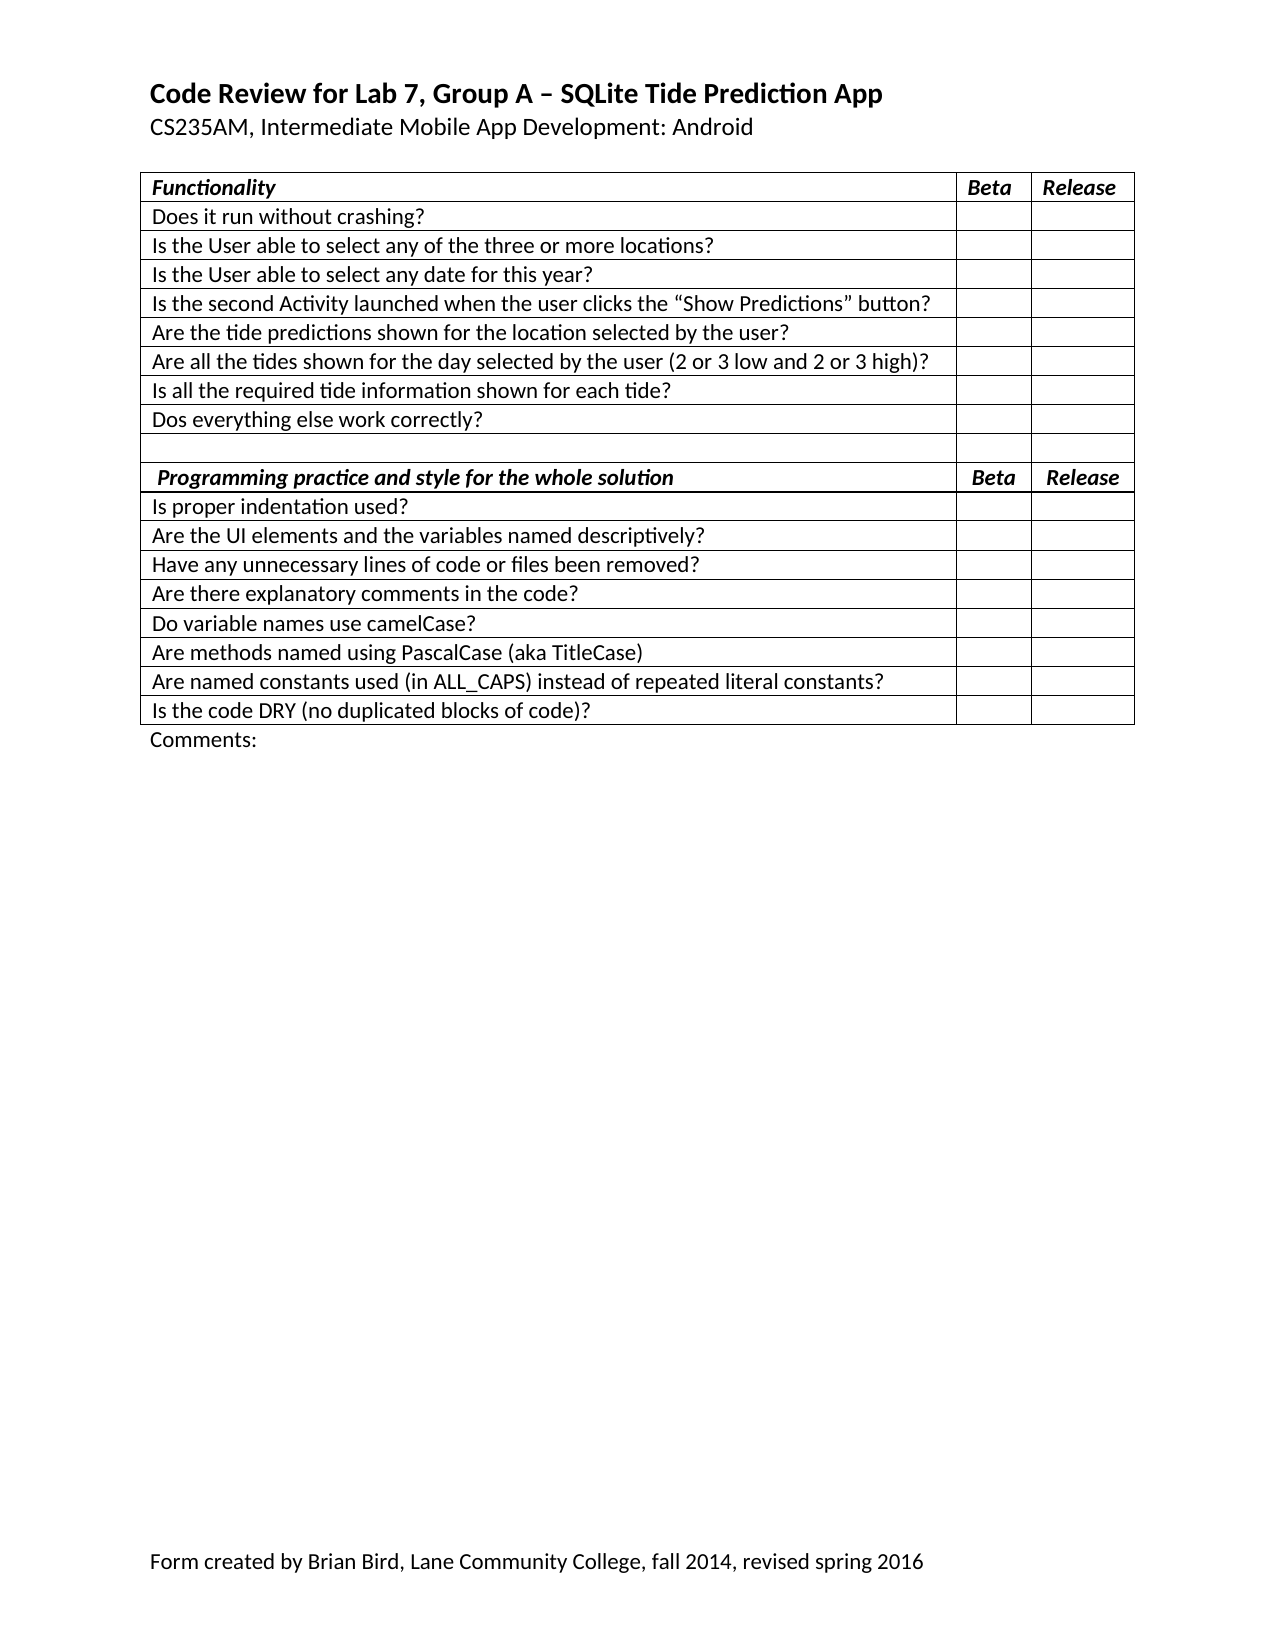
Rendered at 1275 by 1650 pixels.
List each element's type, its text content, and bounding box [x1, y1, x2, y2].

table_cell Is the User able to select any date for this year? [141, 260, 956, 288]
table_cell Is the second Activity launched when the user clicks the “Show Predictions” button? [141, 289, 956, 317]
table_cell [1032, 580, 1134, 608]
table_cell [141, 434, 956, 462]
table_header Functionality [141, 173, 956, 201]
table_cell Does it run without crashing? [141, 202, 956, 230]
table_cell [1032, 667, 1134, 695]
table_cell [1032, 493, 1134, 520]
table_cell Beta [957, 463, 1031, 491]
table_cell [1032, 434, 1134, 462]
table_cell [957, 521, 1031, 549]
table_cell [1032, 521, 1134, 549]
table_cell [957, 260, 1031, 288]
table_cell [1032, 376, 1134, 404]
table_cell Are the tide predictions shown for the location selected by the user? [141, 318, 956, 346]
table_cell [1032, 231, 1134, 259]
table_cell Is proper indentation used? [141, 493, 956, 520]
table_cell [957, 318, 1031, 346]
table_cell [957, 638, 1031, 666]
table_cell Are there explanatory comments in the code? [141, 580, 956, 608]
table_cell [957, 580, 1031, 608]
table_cell [1032, 318, 1134, 346]
table_cell Is the User able to select any of the three or more locations? [141, 231, 956, 259]
table_cell [957, 609, 1031, 637]
table_cell [1032, 405, 1134, 433]
table_cell [1032, 609, 1134, 637]
table_cell [957, 376, 1031, 404]
text Comments: [150, 725, 1125, 753]
table_cell [957, 231, 1031, 259]
table_cell [1032, 638, 1134, 666]
table_cell [957, 696, 1031, 724]
table_cell [957, 347, 1031, 375]
table_cell Are all the tides shown for the day selected by the user (2 or 3 low and 2 or 3 high)? [141, 347, 956, 375]
table_header Beta [957, 173, 1031, 201]
table_cell [1032, 289, 1134, 317]
table_cell [1032, 202, 1134, 230]
table_cell [957, 551, 1031, 578]
table_cell [957, 434, 1031, 462]
table_cell Have any unnecessary lines of code or files been removed? [141, 551, 956, 578]
table_cell Are methods named using PascalCase (aka TitleCase) [141, 638, 956, 666]
table_cell [957, 289, 1031, 317]
table_header Release [1032, 173, 1134, 201]
table_cell [1032, 551, 1134, 578]
table_cell [1032, 260, 1134, 288]
table_cell [1032, 347, 1134, 375]
table_cell [957, 493, 1031, 520]
table_cell Release [1032, 463, 1134, 491]
table_cell [957, 405, 1031, 433]
table_cell Dos everything else work correctly? [141, 405, 956, 433]
table_cell Programming practice and style for the whole solution [141, 463, 956, 491]
table_cell [957, 202, 1031, 230]
table_cell Is the code DRY (no duplicated blocks of code)? [141, 696, 956, 724]
table_cell Do variable names use camelCase? [141, 609, 956, 637]
table_cell [1032, 696, 1134, 724]
table_cell Are named constants used (in ALL_CAPS) instead of repeated literal constants? [141, 667, 956, 695]
table_cell Are the UI elements and the variables named descriptively? [141, 521, 956, 549]
table_cell [957, 667, 1031, 695]
table_cell Is all the required tide information shown for each tide? [141, 376, 956, 404]
